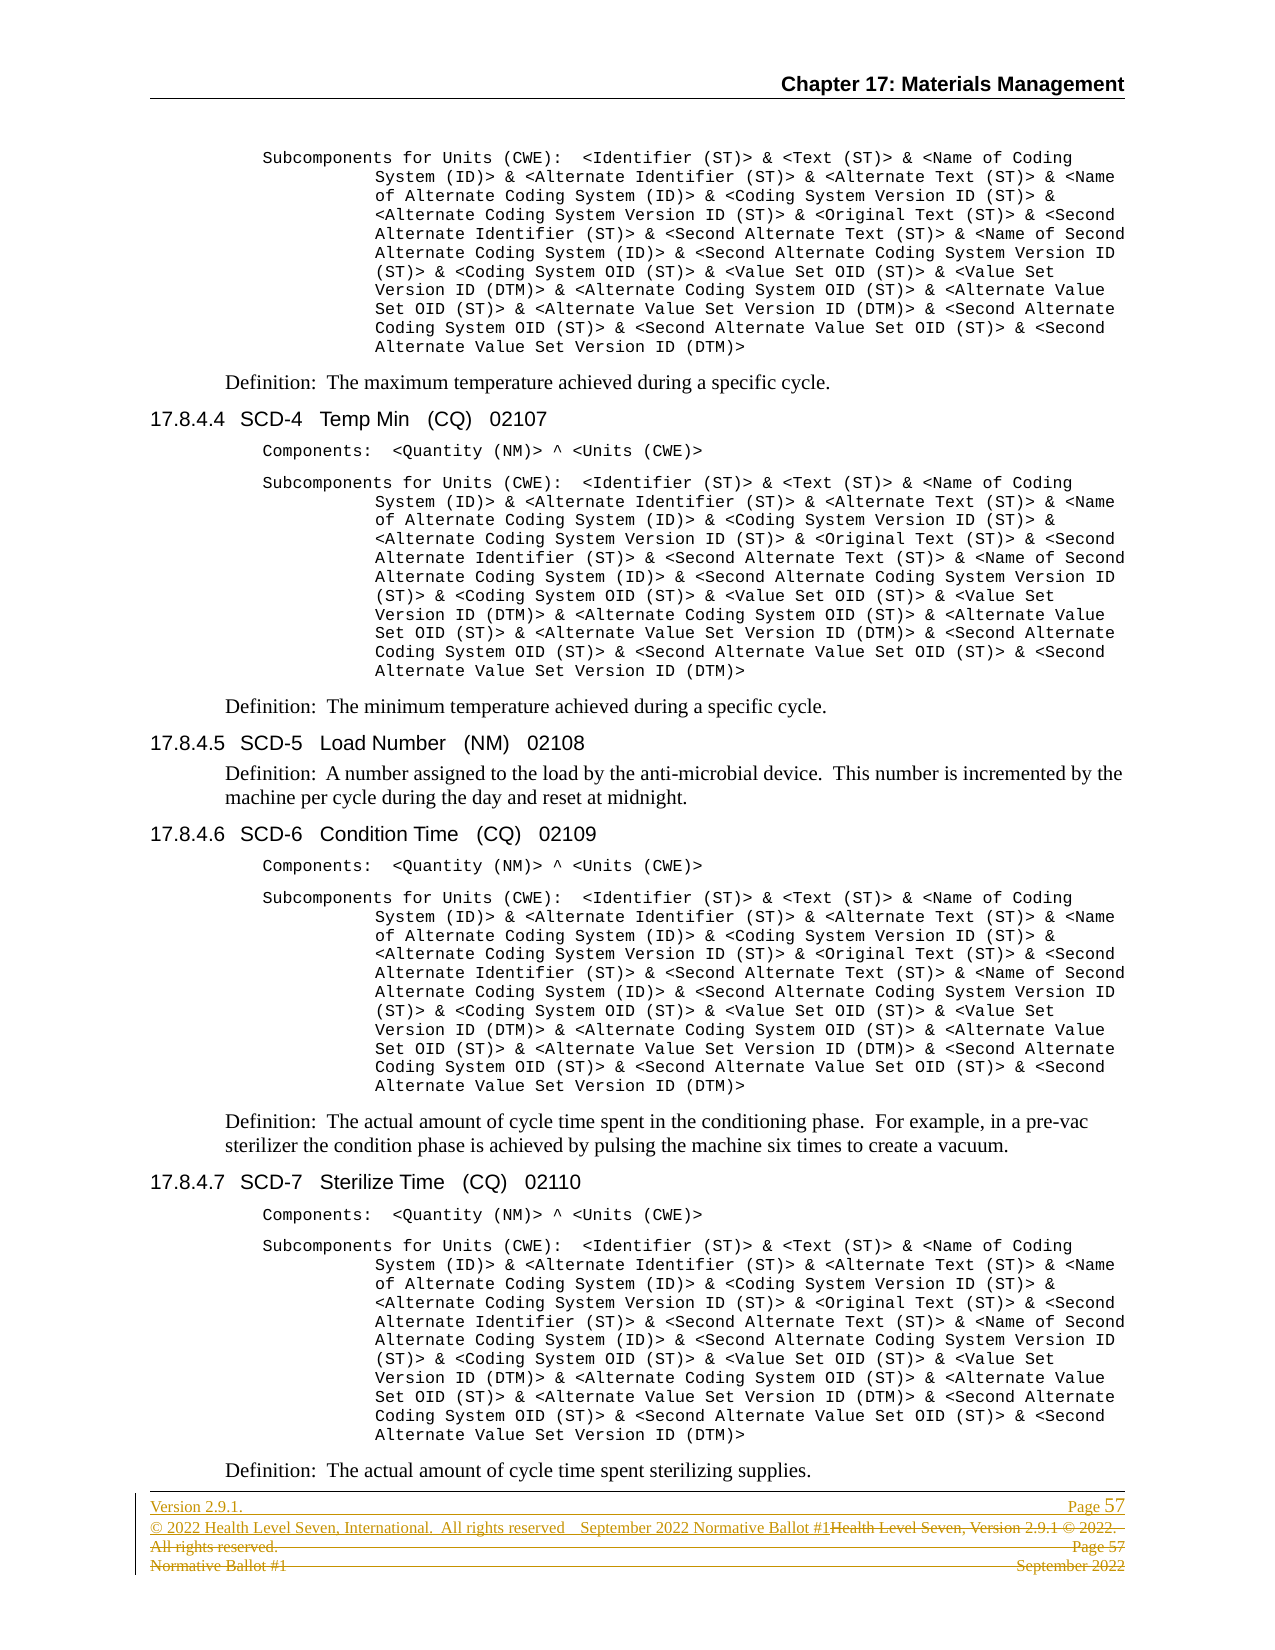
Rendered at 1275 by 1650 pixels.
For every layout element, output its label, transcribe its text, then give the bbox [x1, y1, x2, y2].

text Definition: The minimum temperature achieved during a specific cycle. [225, 694, 1125, 718]
text Definition: The actual amount of cycle time spent sterilizing supplies. [225, 1458, 1125, 1482]
text Components: <Quantity (NM)> ^ <Units (CWE)> [262, 443, 1125, 462]
text Definition: The maximum temperature achieved during a specific cycle. [225, 370, 1125, 394]
text Components: <Quantity (NM)> ^ <Units (CWE)> [262, 1206, 1125, 1225]
subtitle SCD-7 Sterilize Time (CQ) 02110 [150, 1170, 1125, 1194]
text Components: <Quantity (NM)> ^ <Units (CWE)> [262, 858, 1125, 877]
subtitle SCD-4 Temp Min (CQ) 02107 [150, 406, 1125, 430]
subtitle SCD-6 Condition Time (CQ) 02109 [150, 822, 1125, 846]
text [262, 1238, 1125, 1445]
text Definition: A number assigned to the load by the anti-microbial device. This number is incremented by the machine per cycle during the day and reset at midnight. [225, 761, 1125, 809]
subtitle SCD-5 Load Number (NM) 02108 [150, 731, 1125, 755]
text Definition: The actual amount of cycle time spent in the conditioning phase. For example, in a pre-vac sterilizer the condition phase is achieved by pulsing the machine six times to create a vacuum. [225, 1109, 1125, 1157]
